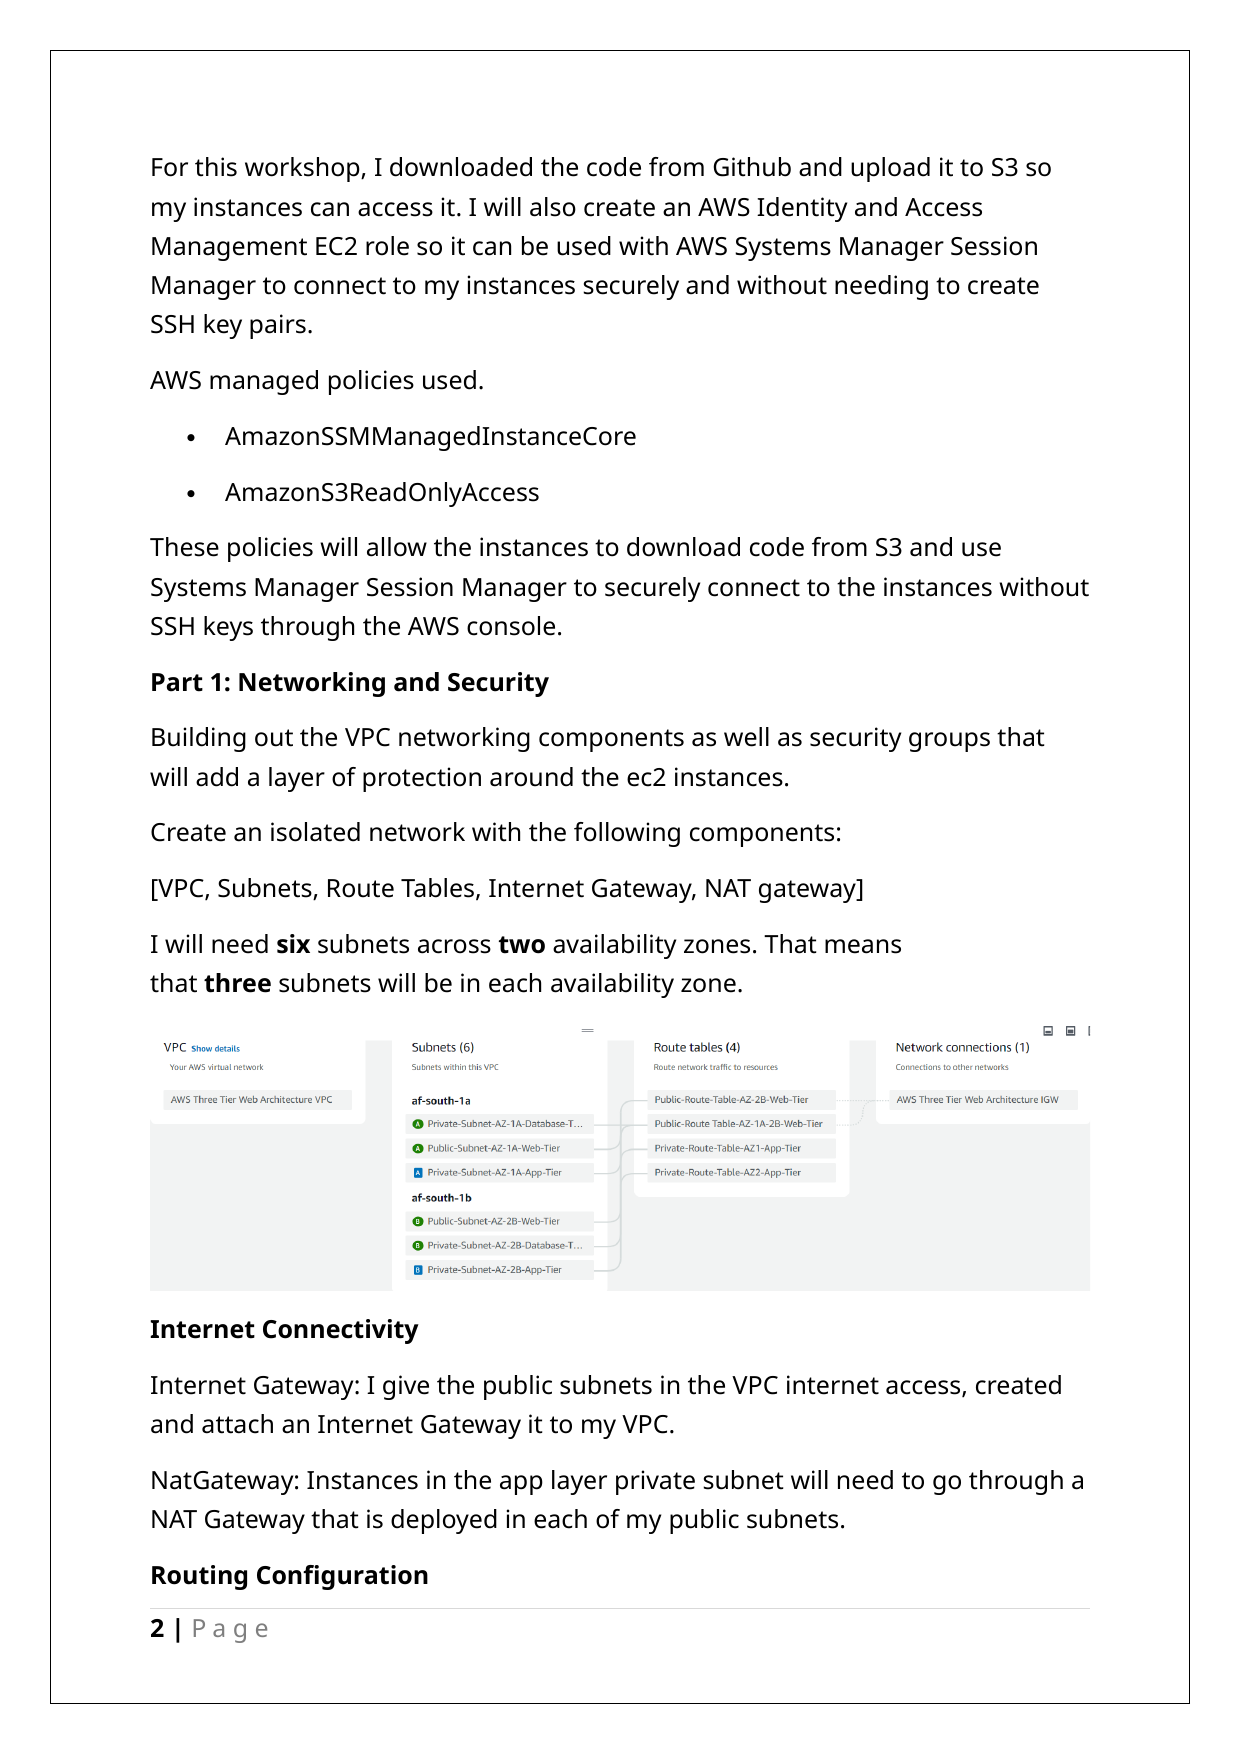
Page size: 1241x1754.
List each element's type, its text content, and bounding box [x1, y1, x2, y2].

text AWS managed policies used. [150, 362, 1090, 397]
text [VPC, Subnets, Route Tables, Internet Gateway, NAT gateway] [150, 871, 1090, 905]
picture [150, 1021, 1091, 1291]
text I will need six subnets across two availability zones. That means that three subnets will be in each availability zone. [150, 927, 1090, 1000]
text Internet Connectivity [150, 1312, 1090, 1346]
text Building out the VPC networking components as well as security groups that will add a layer of protection around the ec2 instances. [150, 720, 1090, 793]
text Internet Gateway: I give the public subnets in the VPC internet access, created and attach an Internet Gateway it to my VPC. [150, 1368, 1090, 1441]
text For this workshop, I downloaded the code from Github and upload it to S3 so my instances can access it. I will also create an AWS Identity and Access Management EC2 role so it can be used with AWS Systems Manager Session Manager to connect to my instances securely and without needing to create SSH key pairs. [150, 150, 1090, 341]
text These policies will allow the instances to download code from S3 and use Systems Manager Session Manager to securely connect to the instances without SSH keys through the AWS console. [150, 530, 1090, 642]
text Create an isolated network with the following components: [150, 815, 1090, 849]
text NatGateway: Instances in the app layer private subnet will need to go through a NAT Gateway that is deployed in each of my public subnets. [150, 1463, 1090, 1536]
list AmazonS3ReadOnlyAccess [187, 474, 1090, 508]
text Part 1: Networking and Security [150, 664, 1090, 698]
list AmazonSSMManagedInstanceCore [187, 418, 1090, 452]
text Routing Configuration [150, 1558, 1090, 1592]
